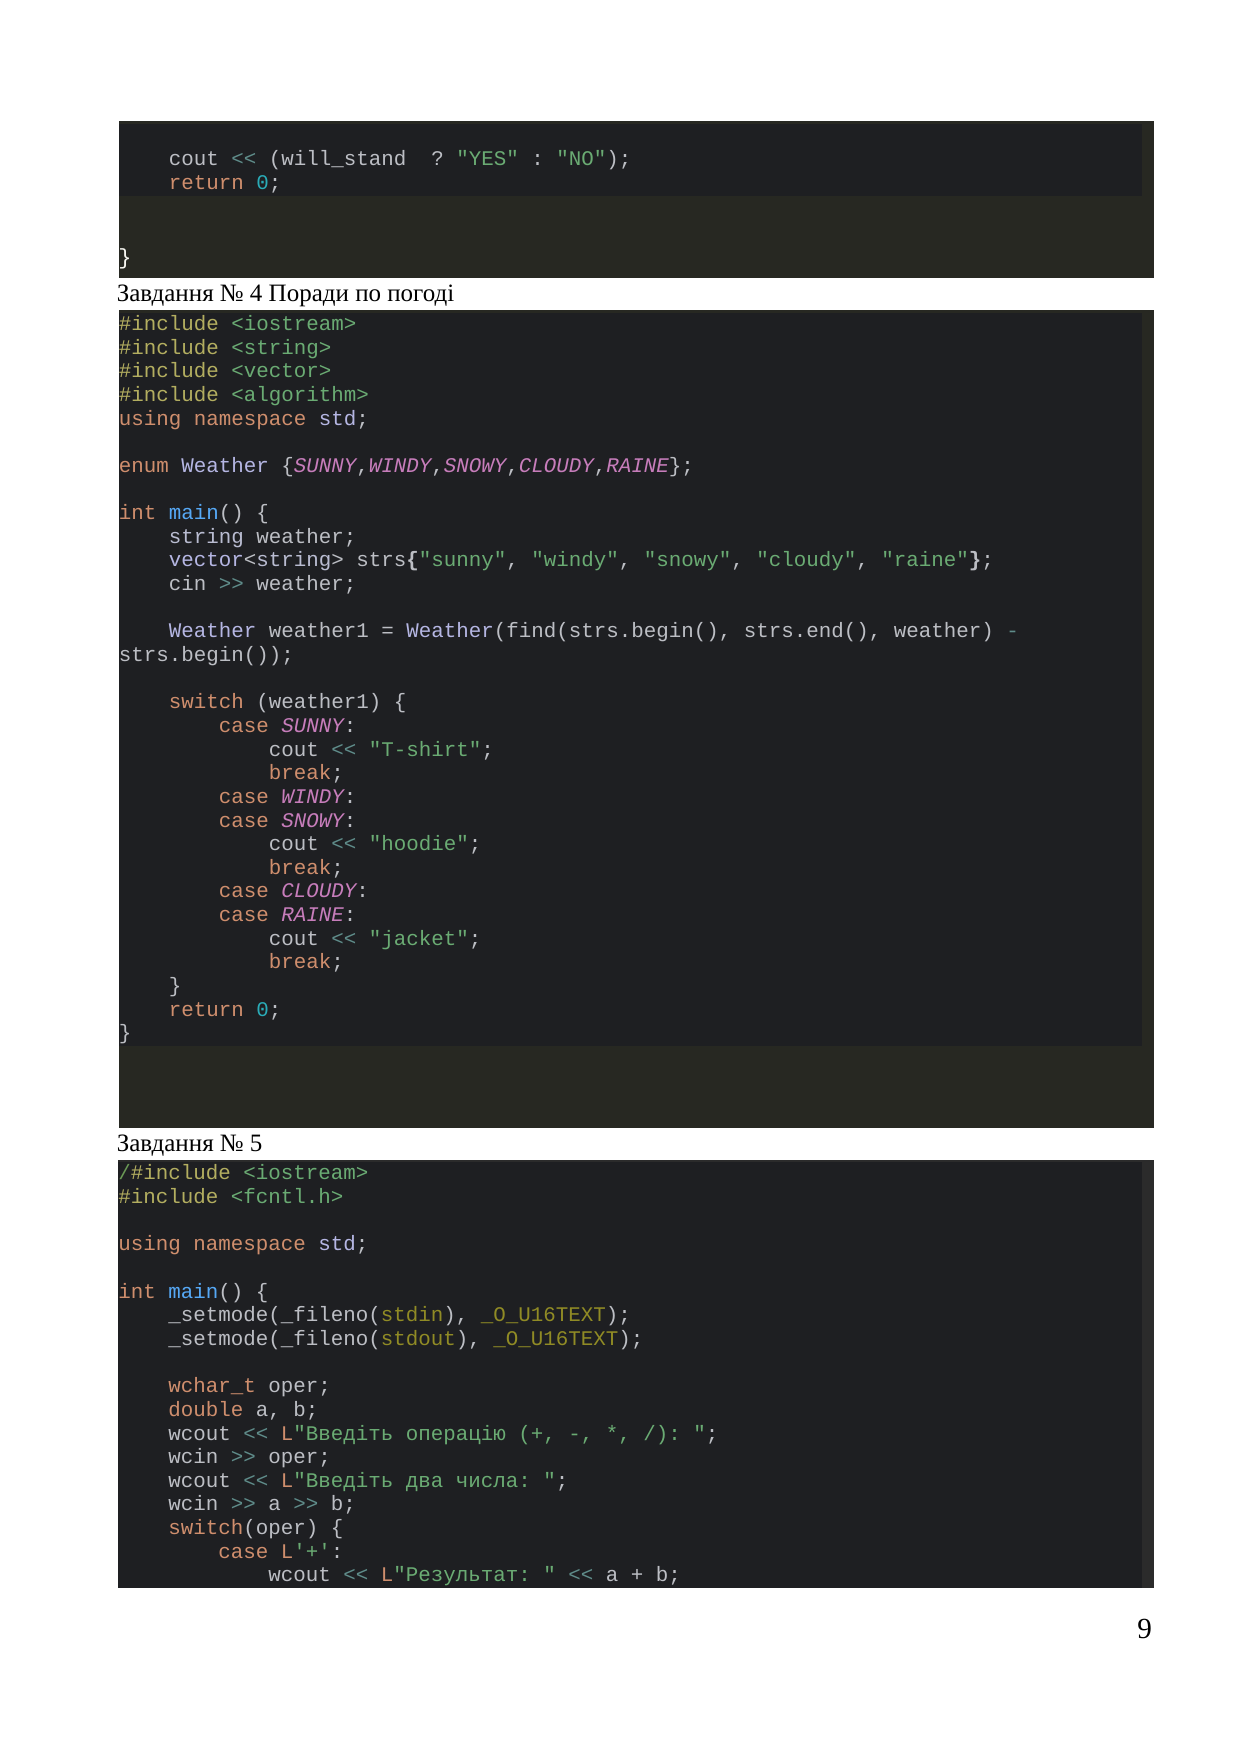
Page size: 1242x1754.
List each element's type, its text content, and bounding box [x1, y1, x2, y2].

table_cell [119, 1077, 1154, 1128]
table_cell } [119, 243, 1154, 278]
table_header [119, 121, 1154, 243]
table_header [118, 1160, 1154, 1588]
text Завдання № 4 Поради по погоді [117, 278, 1120, 306]
text Завдання № 5 [117, 1128, 1120, 1157]
table_header #include <iostream> #include <string> #include <vector> #include <algorithm> using namespace std; enum Weather {SUNNY,WINDY,SNOWY,CLOUDY,RAINE}; int main() { string weather; vector<string> strs{"sunny", "windy", "snowy", "cloudy", "raine"}; cin >> weather; Weather weather1 = Weather(find(strs.begin(), strs.end(), weather) - strs.begin()); switch (weather1) { case SUNNY: cout << "T-shirt"; break; case WINDY: case SNOWY: cout << "hoodie"; break; case CLOUDY: case RAINE: cout << "jacket"; break; } return 0; } [119, 310, 1154, 1077]
